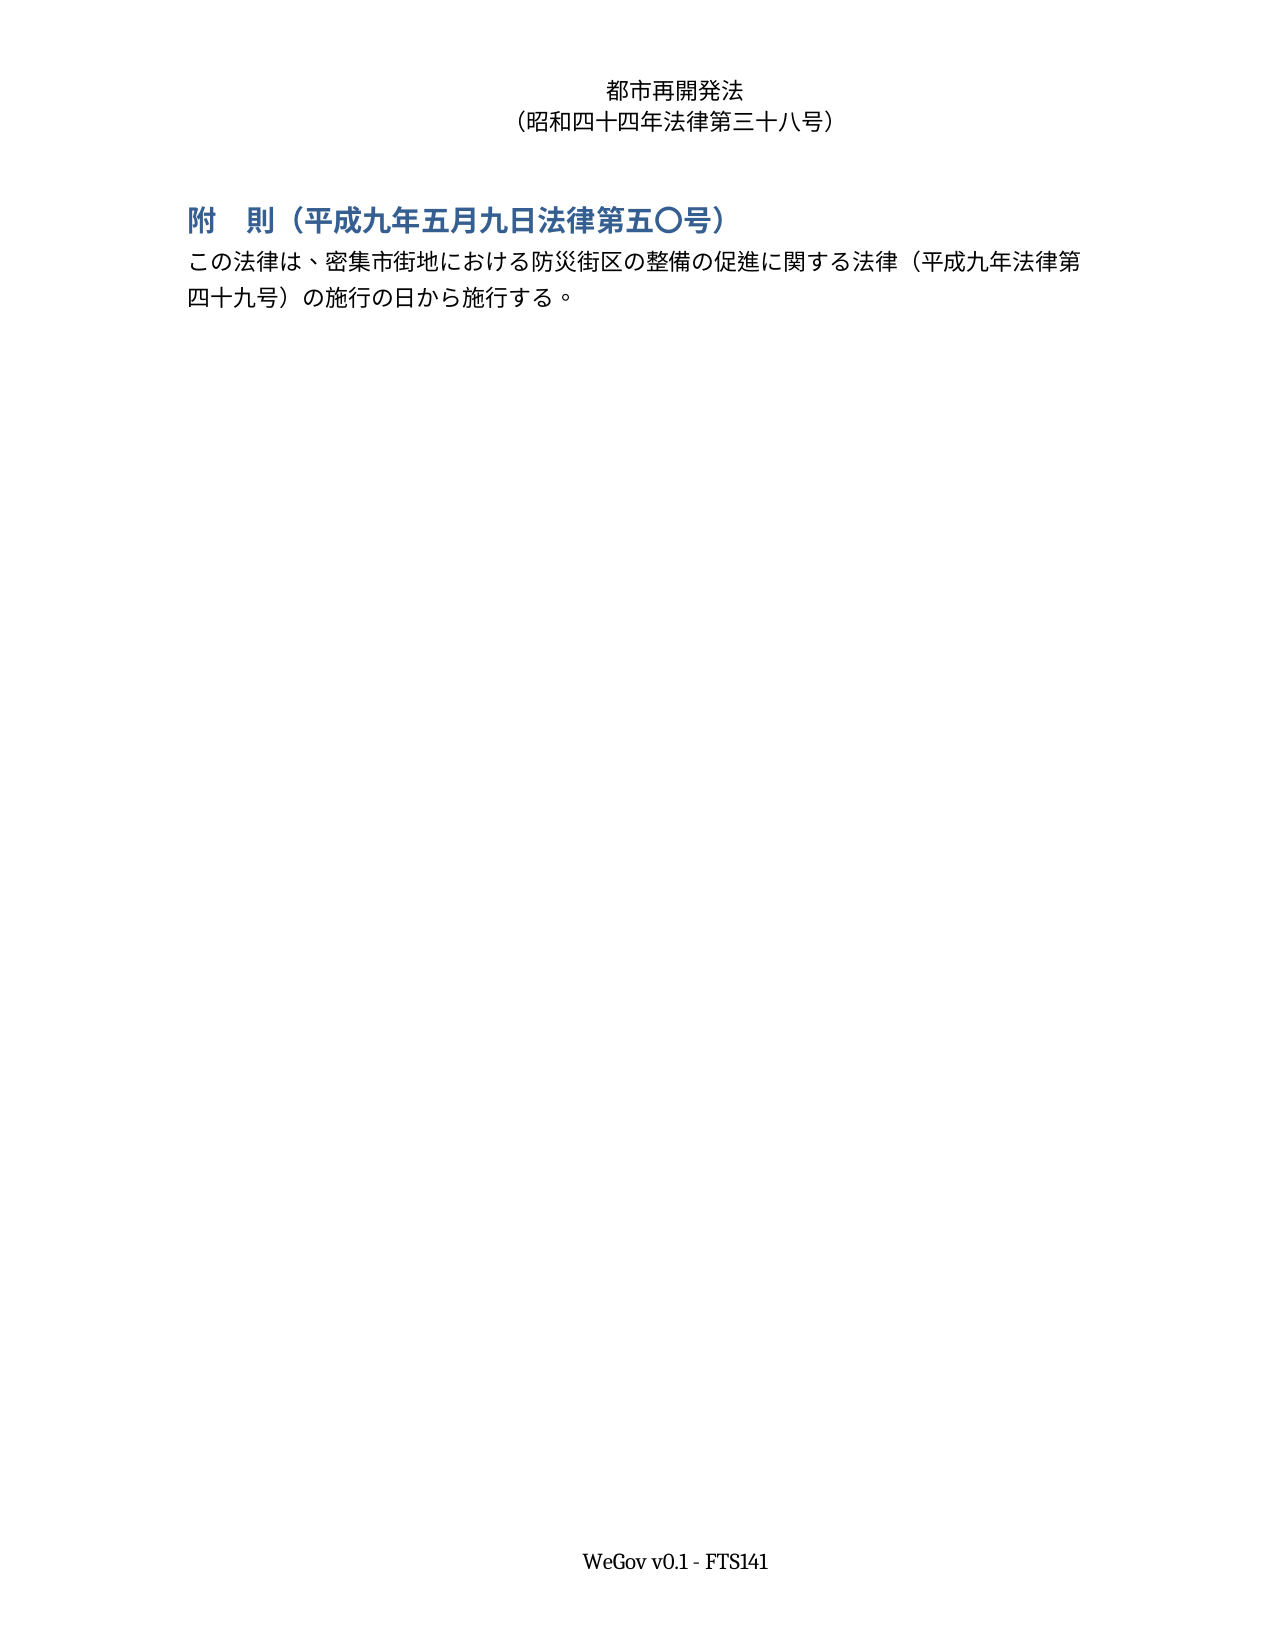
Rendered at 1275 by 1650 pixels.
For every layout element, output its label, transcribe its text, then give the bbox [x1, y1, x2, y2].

text この法律は、密集市街地における防災街区の整備の促進に関する法律（平成九年法律第四十九号）の施行の日から施行する。 [187, 246, 1087, 313]
subtitle 附 則（平成九年五月九日法律第五〇号） [187, 200, 1087, 240]
